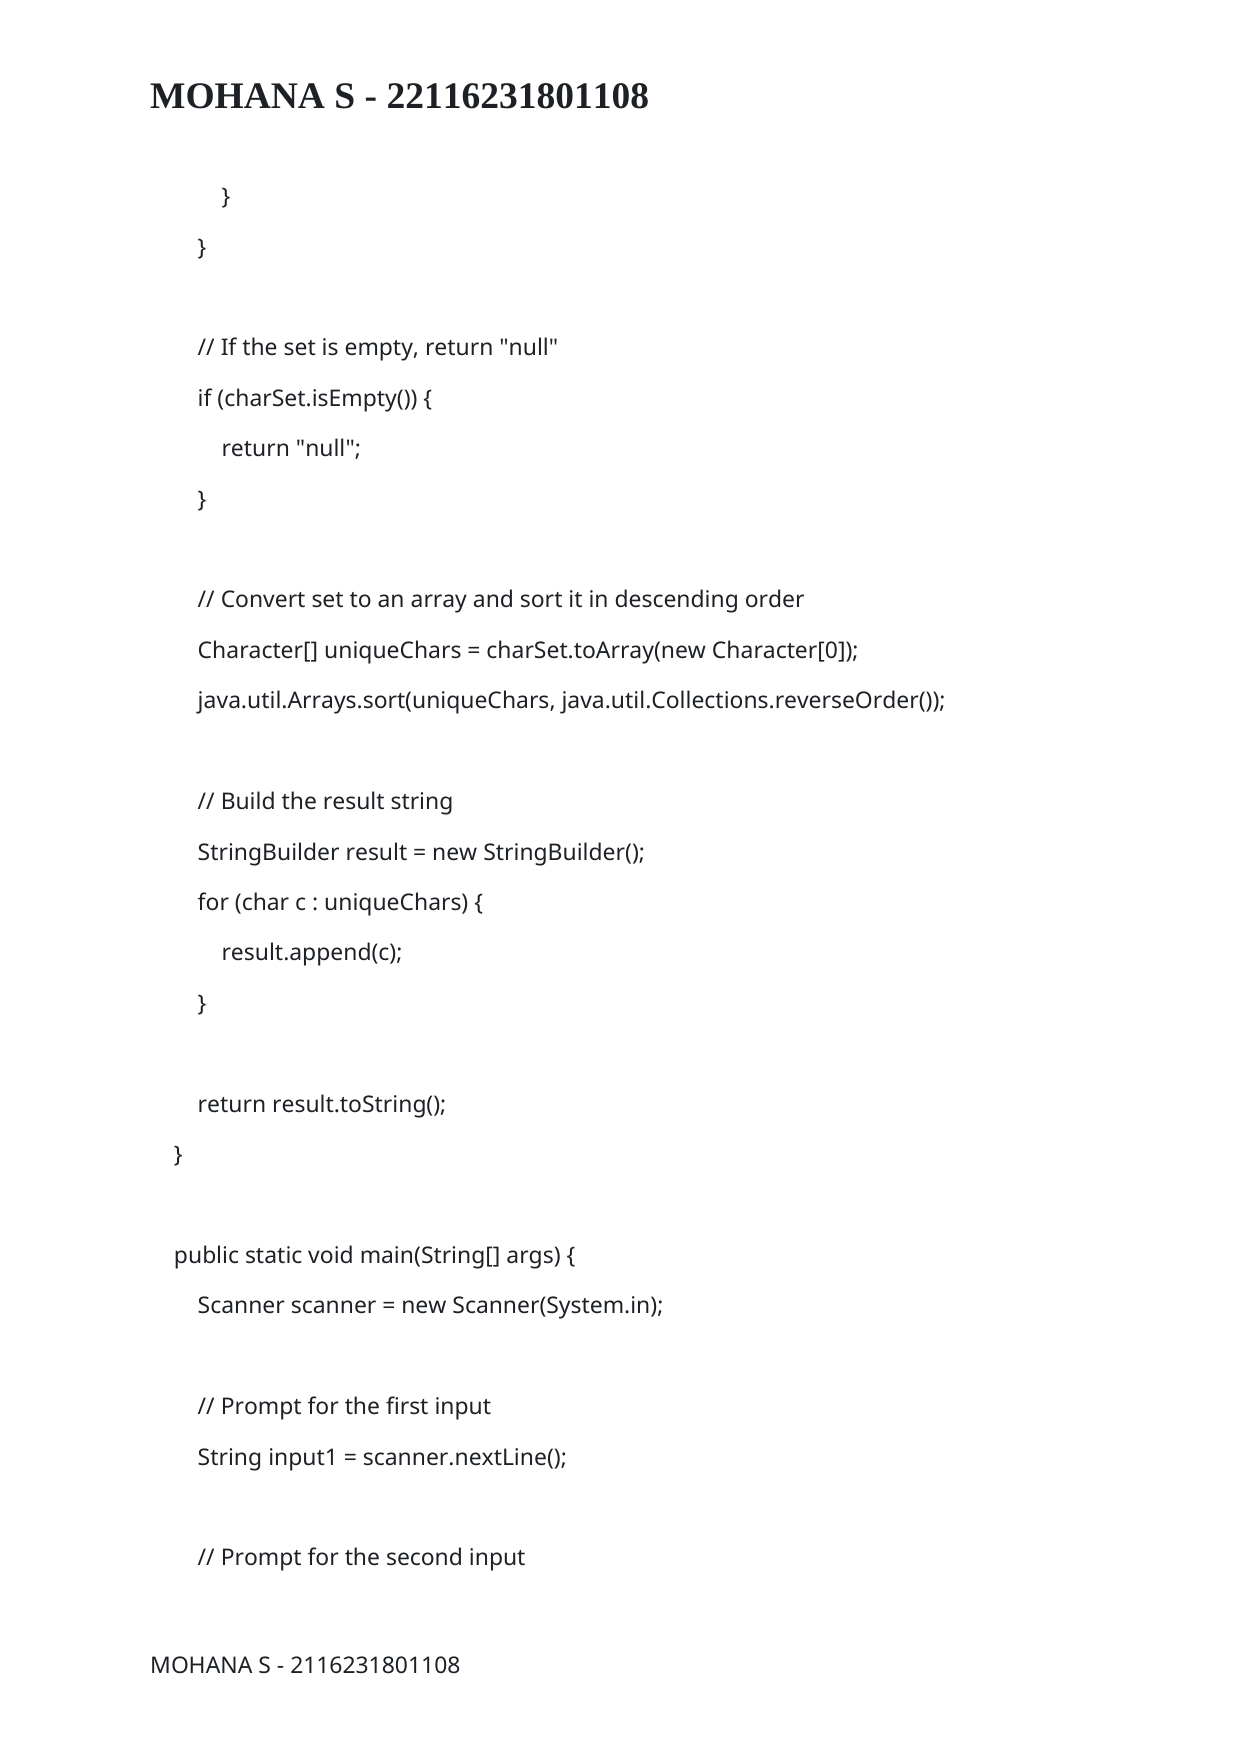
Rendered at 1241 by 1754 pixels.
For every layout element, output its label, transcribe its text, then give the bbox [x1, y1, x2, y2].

text result.append(c); [150, 936, 1090, 968]
text } [150, 987, 1090, 1018]
text java.util.Arrays.sort(uniqueChars, java.util.Collections.reverseOrder()); [150, 684, 1090, 716]
text // Prompt for the first input [150, 1390, 1090, 1421]
text if (charSet.isEmpty()) { [150, 382, 1090, 413]
text return result.toString(); [150, 1088, 1090, 1119]
text } [150, 1138, 1090, 1169]
text // Convert set to an array and sort it in descending order [150, 583, 1090, 615]
text for (char c : uniqueChars) { [150, 886, 1090, 917]
text } [150, 483, 1090, 514]
text // If the set is empty, return "null" [150, 331, 1090, 363]
text // Build the result string [150, 785, 1090, 816]
text } [150, 231, 1090, 262]
text // Prompt for the second input [150, 1541, 1090, 1573]
text Scanner scanner = new Scanner(System.in); [150, 1289, 1090, 1321]
text Character[] uniqueChars = charSet.toArray(new Character[0]); [150, 634, 1090, 665]
text return "null"; [150, 432, 1090, 463]
text String input1 = scanner.nextLine(); [150, 1441, 1090, 1472]
text StringBuilder result = new StringBuilder(); [150, 836, 1090, 867]
text public static void main(String[] args) { [150, 1239, 1090, 1270]
text } [150, 180, 1090, 211]
